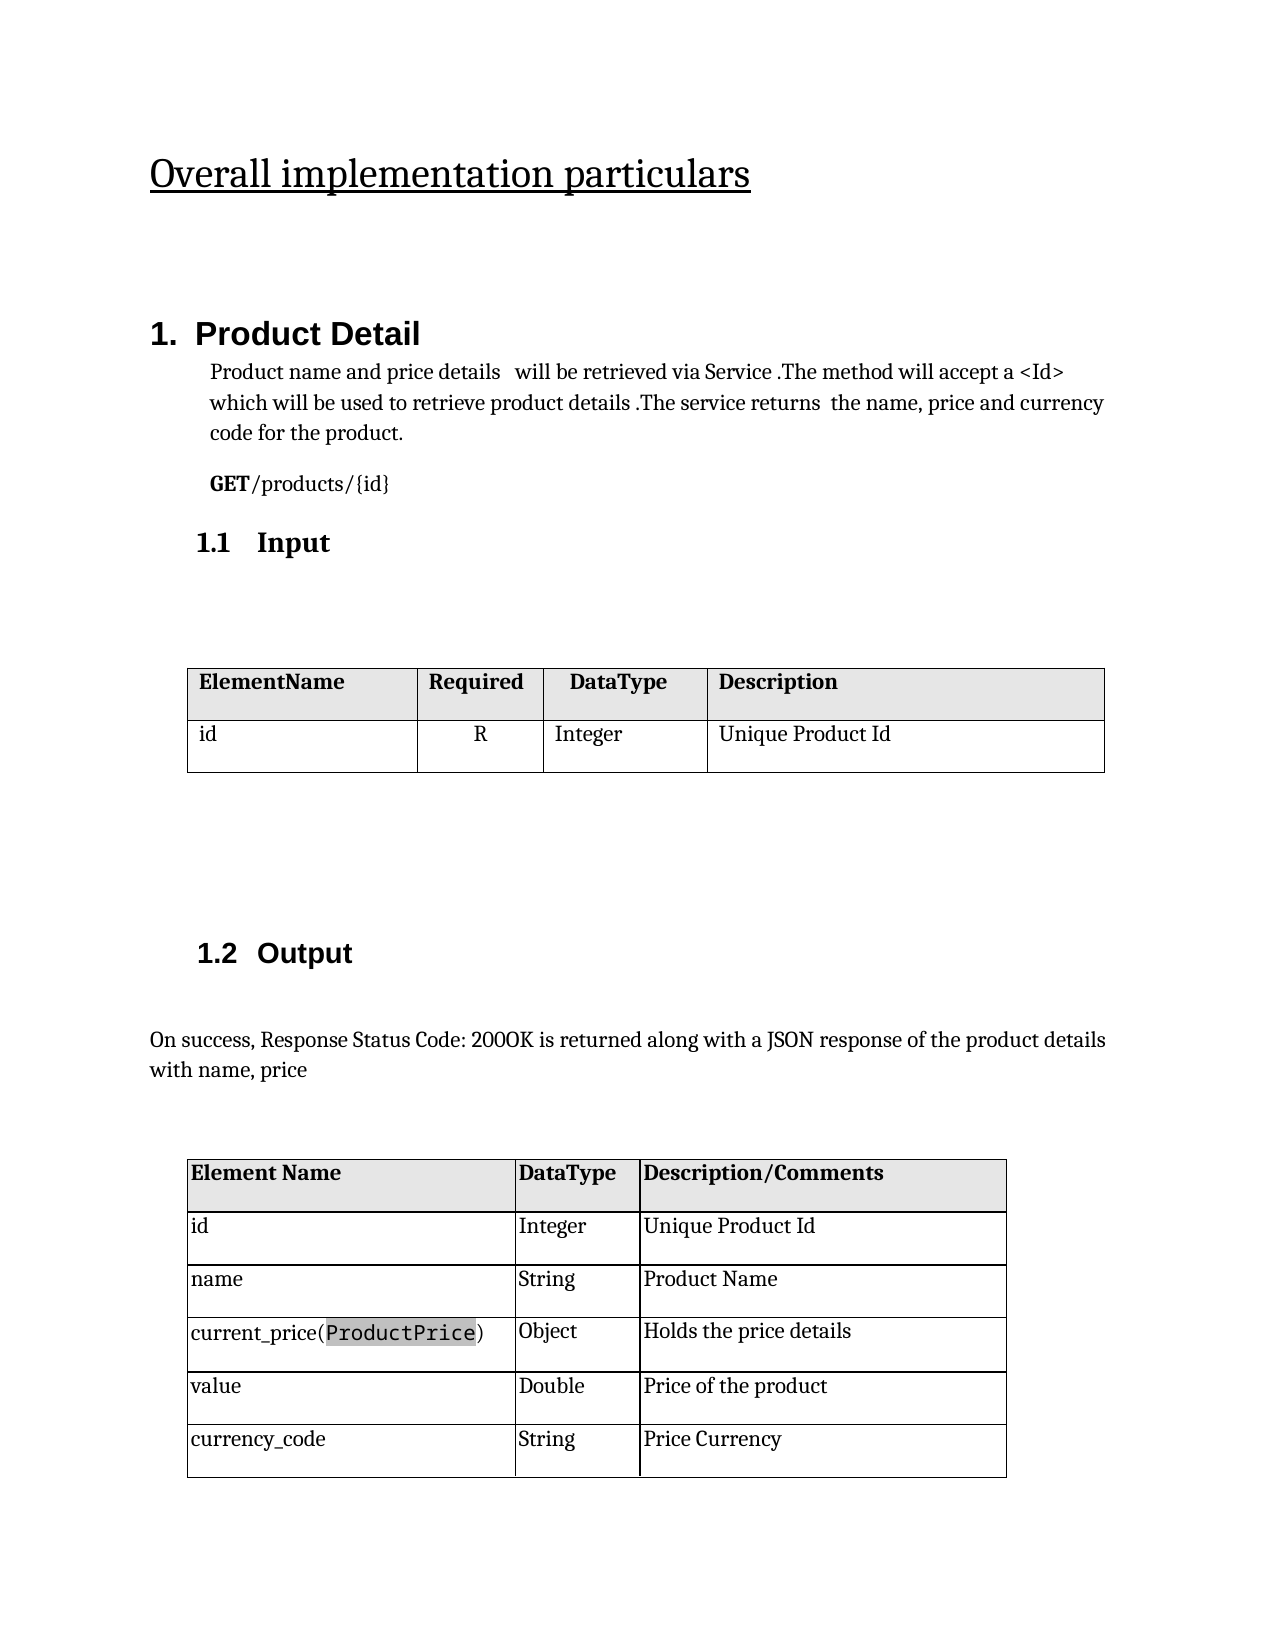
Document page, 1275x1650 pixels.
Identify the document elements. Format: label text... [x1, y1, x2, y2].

text On success, Response Status Code: 200OK is returned along with a JSON response of the product details with name, price [150, 1027, 1125, 1083]
table_cell R [418, 721, 543, 772]
table_cell id [188, 1213, 515, 1264]
table_cell Integer [516, 1213, 639, 1264]
text GET/products/{id} [150, 471, 1125, 497]
table_cell currency_code [188, 1425, 515, 1476]
table_cell value [188, 1373, 515, 1424]
table_header DataType [544, 669, 707, 720]
table_header Required [418, 669, 543, 720]
table_cell Price Currency [641, 1425, 1006, 1476]
table_cell Price of the product [641, 1373, 1006, 1424]
table_header Element Name [188, 1160, 515, 1211]
table_cell Integer [544, 721, 707, 772]
subtitle Output [197, 936, 1125, 969]
table_cell Unique Product Id [708, 721, 1104, 772]
table_cell current_price(ProductPrice) [188, 1318, 515, 1371]
table_cell Product Name [641, 1266, 1006, 1316]
subtitle Overall implementation particulars [150, 150, 1125, 198]
table_cell String [516, 1266, 639, 1316]
table_cell String [516, 1425, 639, 1476]
table_header ElementName [188, 669, 417, 720]
table_header Description [708, 669, 1104, 720]
table_header DataType [516, 1160, 639, 1211]
table_cell Double [516, 1373, 639, 1424]
table_cell name [188, 1266, 515, 1316]
table_cell Holds the price details [641, 1318, 1006, 1371]
table_cell Unique Product Id [641, 1213, 1006, 1264]
subtitle Input [197, 526, 1125, 559]
table_header Description/Comments [641, 1160, 1006, 1211]
text Product name and price details will be retrieved via Service .The method will accept a <Id> which will be used to retrieve product details .The service returns the name, price and currency code for the product. [210, 359, 1125, 446]
table_cell id [188, 721, 417, 772]
table_cell Object [516, 1318, 639, 1371]
subtitle Product Detail [150, 314, 1125, 353]
